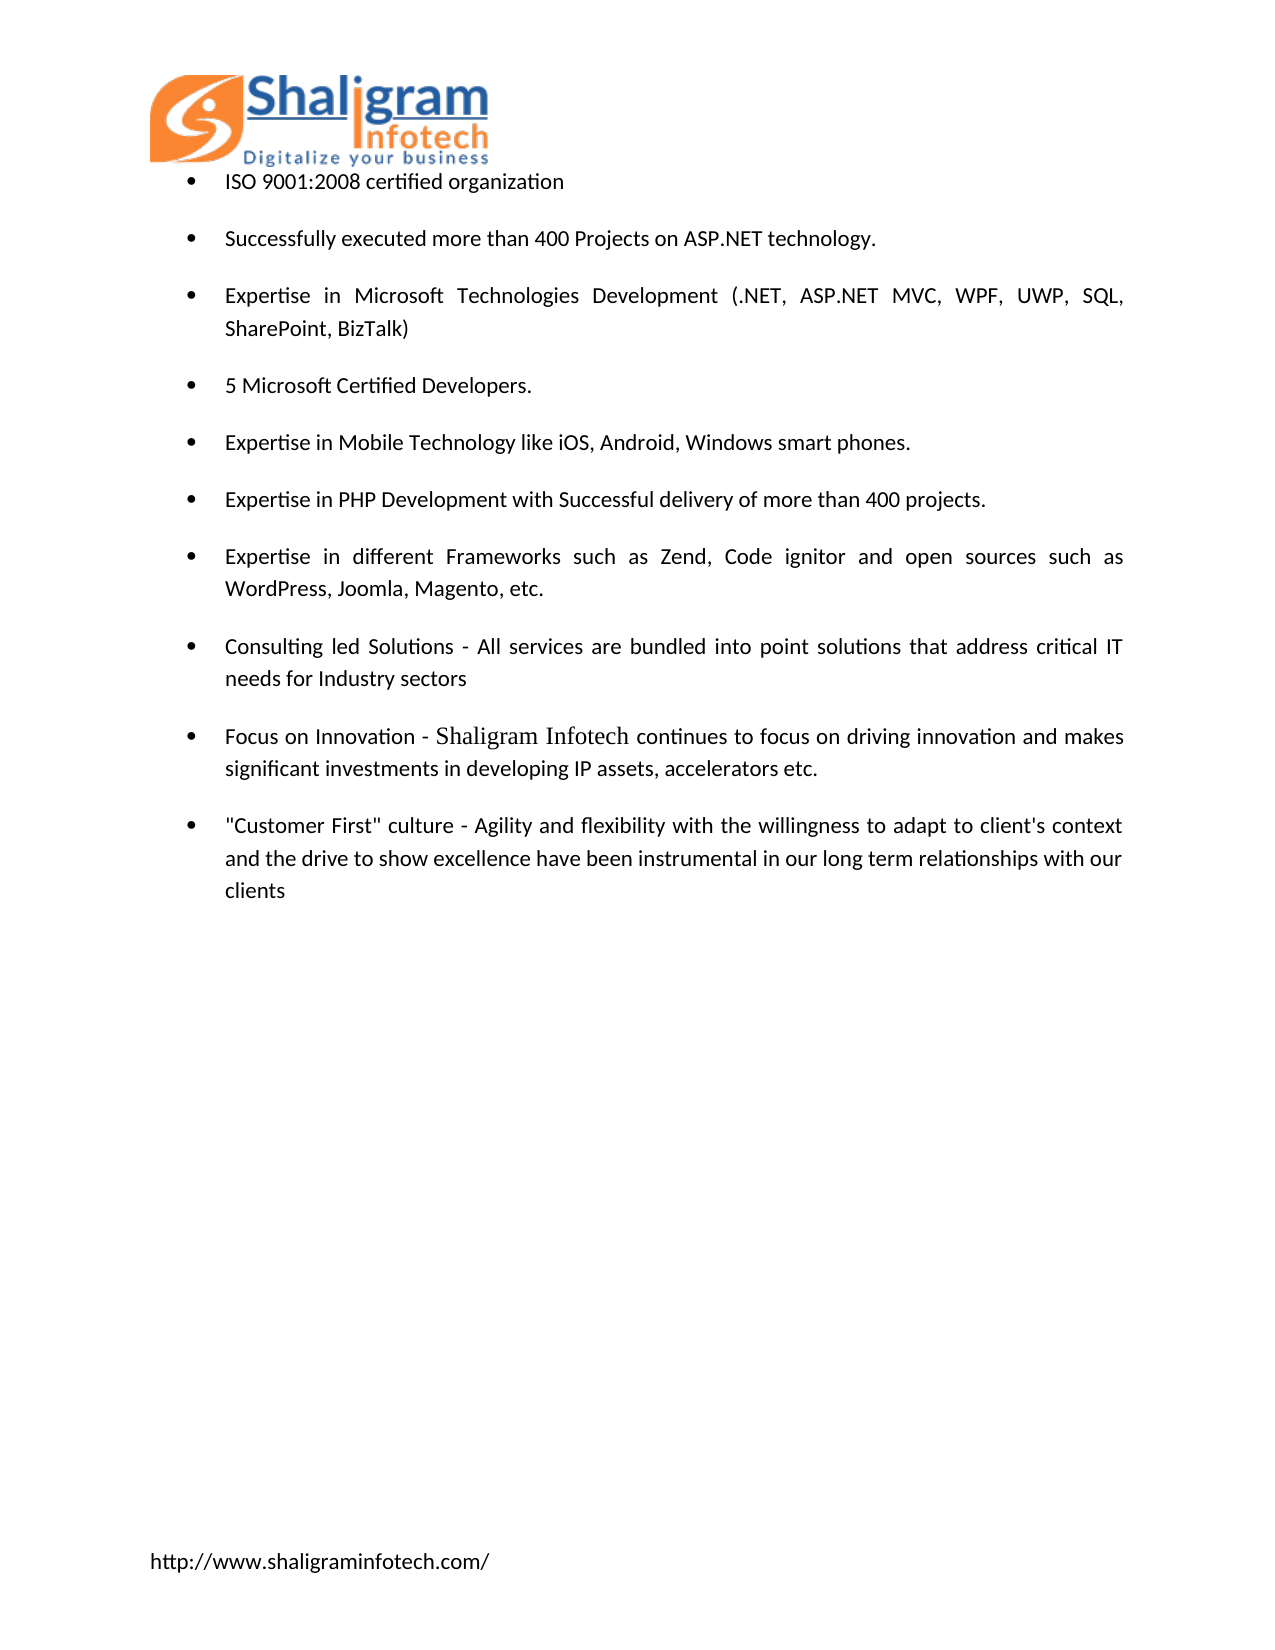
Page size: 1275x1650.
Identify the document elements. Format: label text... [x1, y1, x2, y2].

list Expertise in Mobile Technology like iOS, Android, Windows smart phones. [187, 428, 1125, 456]
list Expertise in PHP Development with Successful delivery of more than 400 projects. [187, 485, 1125, 513]
picture [150, 75, 488, 167]
list Expertise in different Frameworks such as Zend, Code ignitor and open sources such as WordPress, Joomla, Magento, etc. [187, 542, 1125, 603]
list Expertise in Microsoft Technologies Development (.NET, ASP.NET MVC, WPF, UWP, SQL, SharePoint, BizTalk) [187, 281, 1125, 342]
list "Customer First" culture - Agility and flexibility with the willingness to adapt to client's context and the drive to show excellence have been instrumental in our long term relationships with our clients [187, 812, 1125, 904]
list Focus on Innovation - continues to focus on driving innovation and makes significant investments in developing IP assets, accelerators etc. [187, 721, 1125, 782]
list ISO 9001:2008 certified organization [187, 167, 1125, 195]
list Successfully executed more than 400 Projects on ASP.NET technology. [187, 224, 1125, 252]
list Consulting led Solutions - All services are bundled into point solutions that address critical IT needs for Industry sectors [187, 632, 1125, 692]
list 5 Microsoft Certified Developers. [187, 371, 1125, 399]
